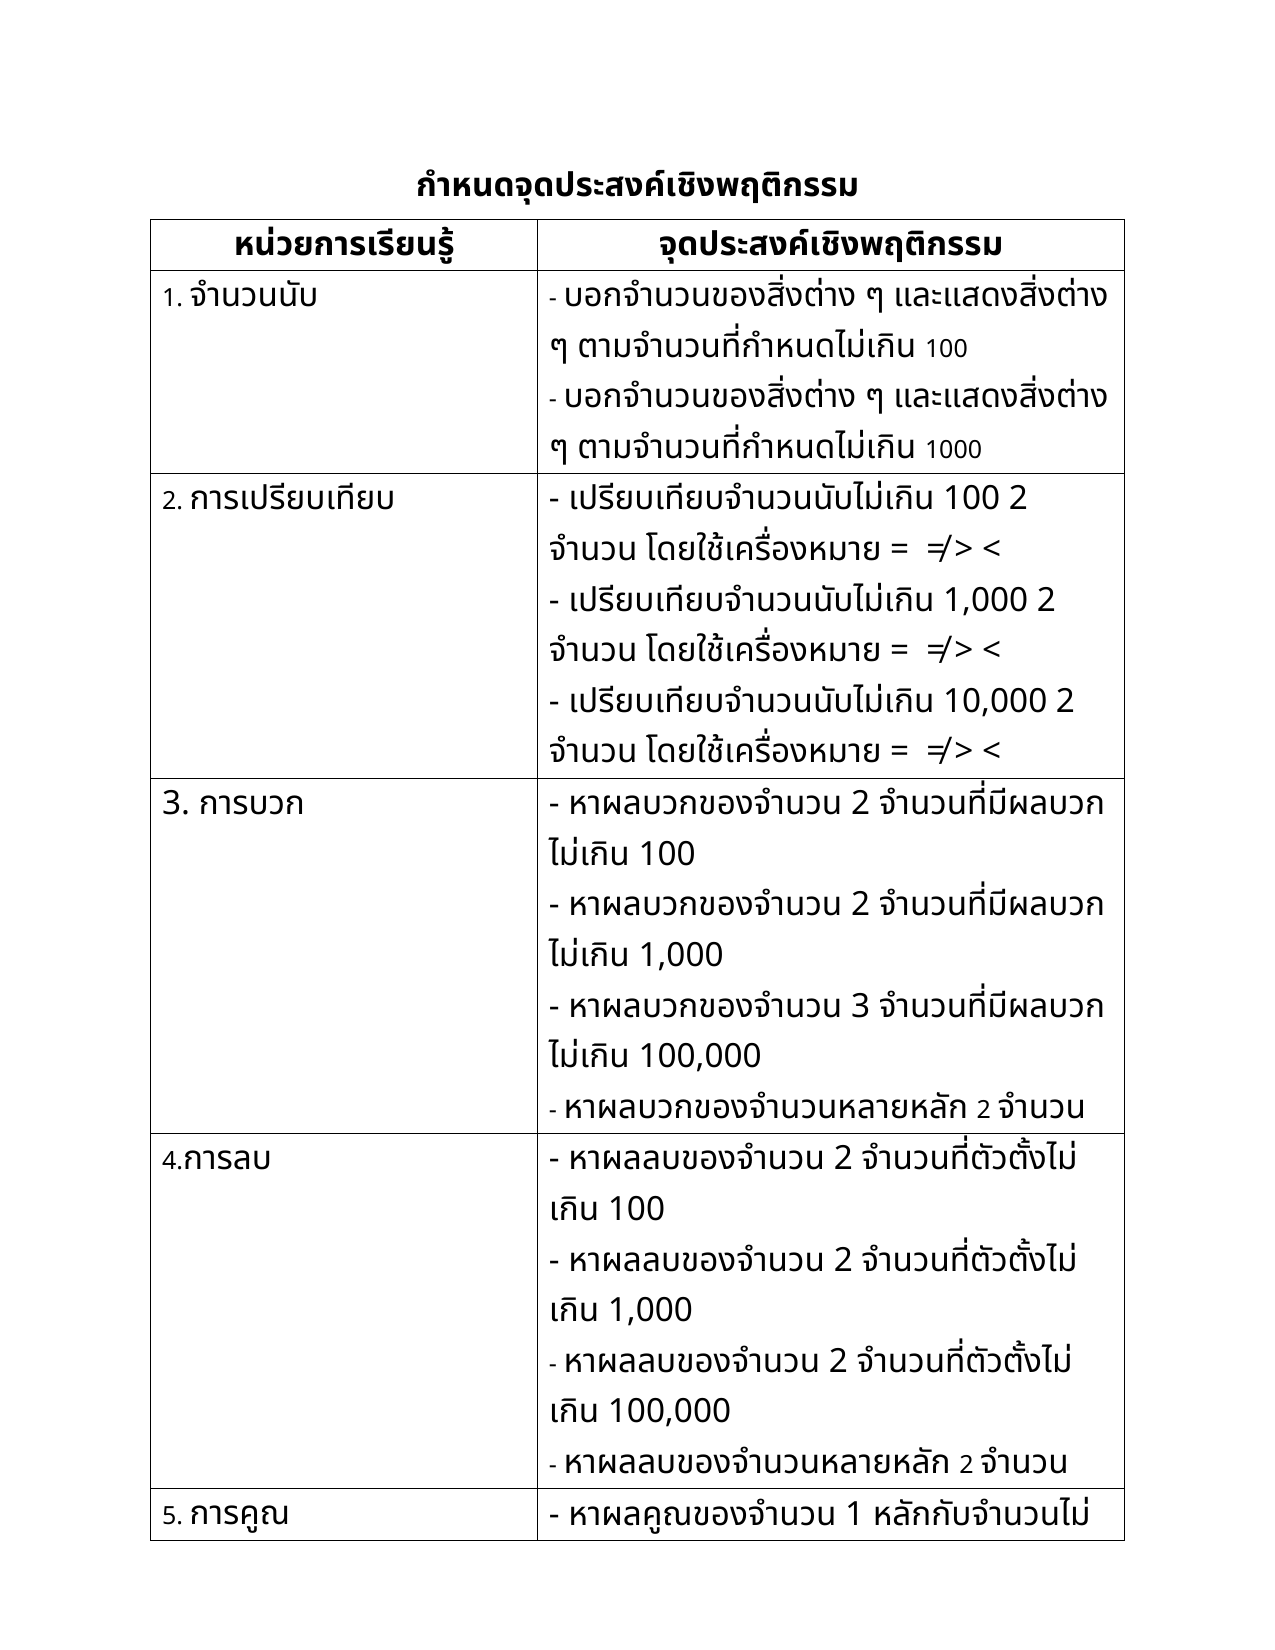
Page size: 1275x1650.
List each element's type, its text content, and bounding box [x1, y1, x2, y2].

table_cell - เปรียบเทียบจำนวนนับไม่เกิน 100 2 จำนวน โดยใช้เครื่องหมาย = ≠ > < - เปรียบเทียบจำนวนนับไม่เกิน 1,000 2 จำนวน โดยใช้เครื่องหมาย = ≠ > < - เปรียบเทียบจำนวนนับไม่เกิน 10,000 2 จำนวน โดยใช้เครื่องหมาย = ≠ > < [538, 474, 1124, 778]
table_cell 5. การคูณ [151, 1489, 537, 1540]
table_cell - หาผลบวกของจำนวน 2 จำนวนที่มีผลบวกไม่เกิน 100 - หาผลบวกของจำนวน 2 จำนวนที่มีผลบวกไม่เกิน 1,000 - หาผลบวกของจำนวน 3 จำนวนที่มีผลบวกไม่เกิน 100,000 - หาผลบวกของจำนวนหลายหลัก 2 จำนวน [538, 779, 1124, 1133]
table_cell 1. จำนวนนับ [151, 271, 537, 473]
table_cell - บอกจำนวนของสิ่งต่าง ๆ และแสดงสิ่งต่าง ๆ ตามจำนวนที่กำหนดไม่เกิน 100 - บอกจำนวนของสิ่งต่าง ๆ และแสดงสิ่งต่าง ๆ ตามจำนวนที่กำหนดไม่เกิน 1000 [538, 271, 1124, 473]
table_cell - หาผลลบของจำนวน 2 จำนวนที่ตัวตั้งไม่เกิน 100 - หาผลลบของจำนวน 2 จำนวนที่ตัวตั้งไม่เกิน 1,000 - หาผลลบของจำนวน 2 จำนวนที่ตัวตั้งไม่เกิน 100,000 - หาผลลบของจำนวนหลายหลัก 2 จำนวน [538, 1134, 1124, 1488]
table_header หน่วยการเรียนรู้ [151, 220, 537, 270]
table_header จุดประสงค์เชิงพฤติกรรม [538, 220, 1124, 270]
text กำหนดจุดประสงค์เชิงพฤติกรรม [150, 161, 1125, 211]
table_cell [538, 1489, 1124, 1540]
table_cell 2. การเปรียบเทียบ [151, 474, 537, 778]
table_cell 4.การลบ [151, 1134, 537, 1488]
table_cell 3. การบวก [151, 779, 537, 1133]
